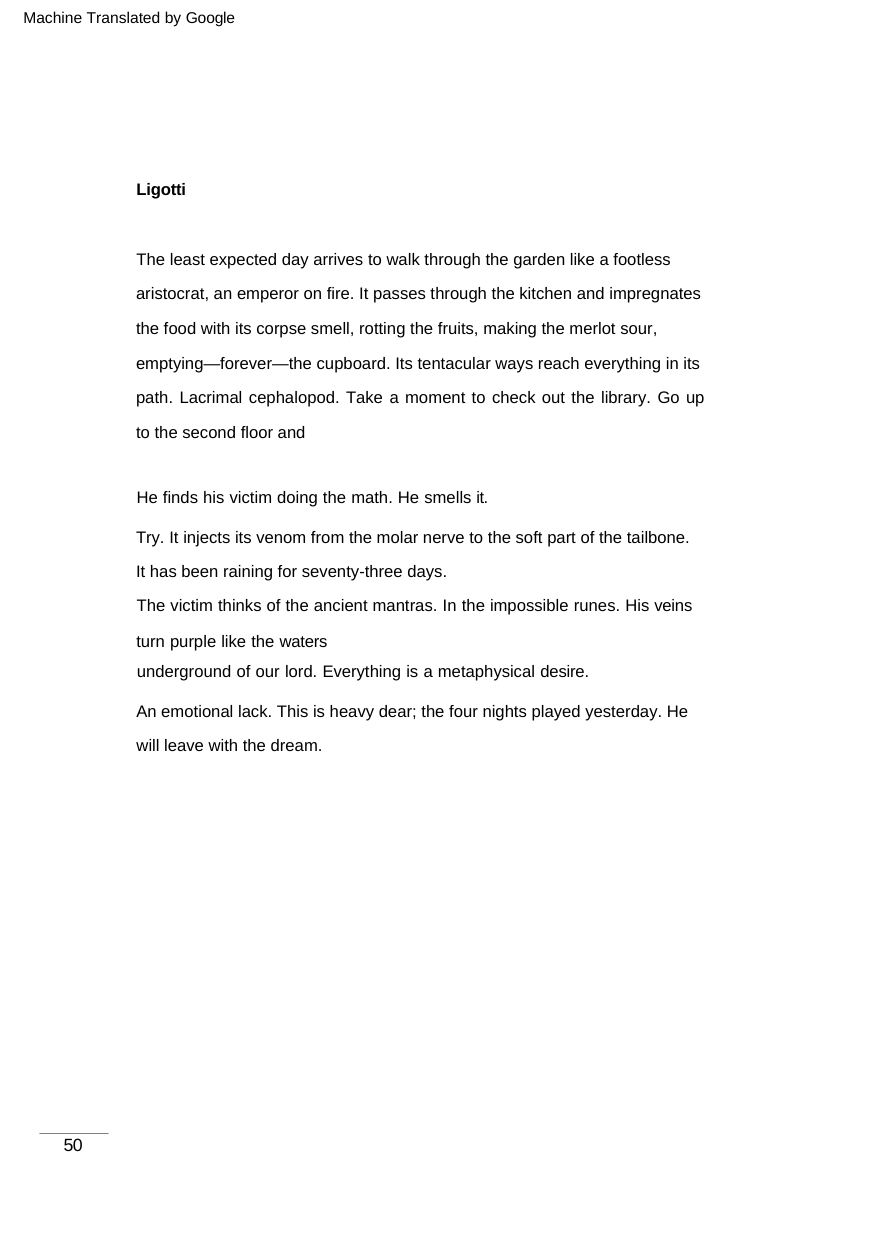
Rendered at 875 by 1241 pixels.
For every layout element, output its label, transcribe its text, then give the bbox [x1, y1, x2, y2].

text An emotional lack. This is heavy dear; the four nights played yesterday. He will leave with the dream. [136, 701, 708, 755]
text 50 [63, 1128, 874, 1155]
text turn purple like the waters [136, 631, 874, 651]
text underground of our lord. Everything is a metaphysical desire. [137, 662, 874, 681]
subtitle Ligotti [136, 179, 874, 199]
text The victim thinks of the ancient mantras. In the impossible runes. His veins [136, 597, 874, 616]
picture [37, 1130, 63, 1135]
text He finds his victim doing the math. He smells it. [136, 488, 874, 507]
text The least expected day arrives to walk through the garden like a footless aristocrat, an emperor on fire. It passes through the kitchen and impregnates the food with its corpse smell, rotting the fruits, making the merlot sour, emptying—forever—the cupboard. Its tentacular ways reach everything in its path. Lacrimal cephalopod. Take a moment to check out the library. Go up to the second floor and [136, 249, 713, 442]
text Try. It injects its venom from the molar nerve to the soft part of the tailbone. It has been raining for seventy-three days. [136, 527, 696, 581]
